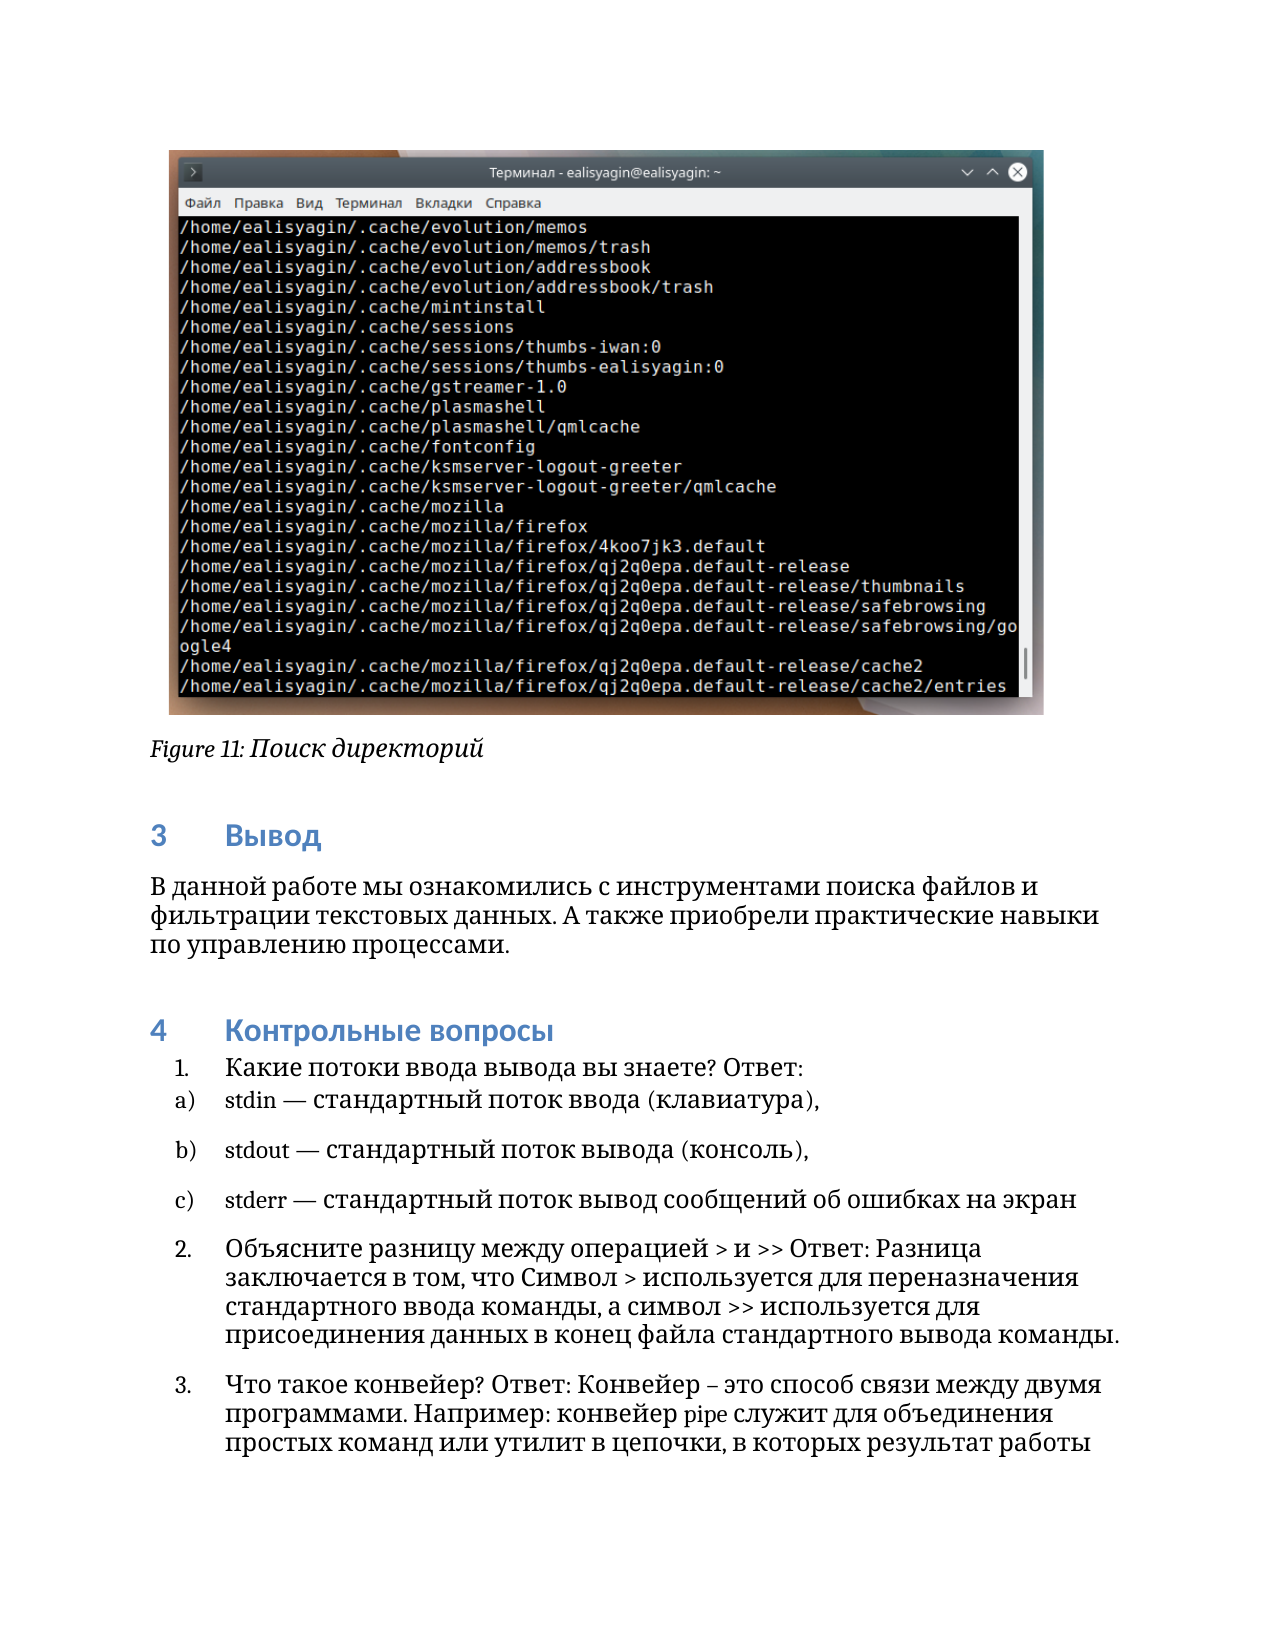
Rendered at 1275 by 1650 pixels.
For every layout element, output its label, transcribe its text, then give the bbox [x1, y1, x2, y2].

list stdout — стандартный поток вывода (консоль), [175, 1136, 1125, 1165]
subtitle 3 Вывод [150, 814, 1125, 854]
list stderr — стандартный поток вывод сообщений об ошибках на экран [175, 1186, 1125, 1214]
text Figure 11: Поиск директорий [150, 735, 1125, 764]
subtitle 4 Контрольные вопросы [150, 1009, 1125, 1050]
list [175, 1371, 1125, 1457]
list Какие потоки ввода вывода вы знаете? Ответ: [175, 1054, 1125, 1083]
text В данной работе мы ознакомились с инструментами поиска файлов и фильтрации текстовых данных. А также приобрели практические навыки по управлению процессами. [150, 873, 1125, 959]
list Объясните разницу между операцией > и >> Ответ: Разница заключается в том, что Символ > используется для переназначения стандартного ввода команды, а символ >> используется для присоединения данных в конец файла стандартного вывода команды. [175, 1235, 1125, 1350]
list stdin — стандартный поток ввода (клавиатура), [175, 1086, 1125, 1115]
picture [168, 150, 1044, 715]
